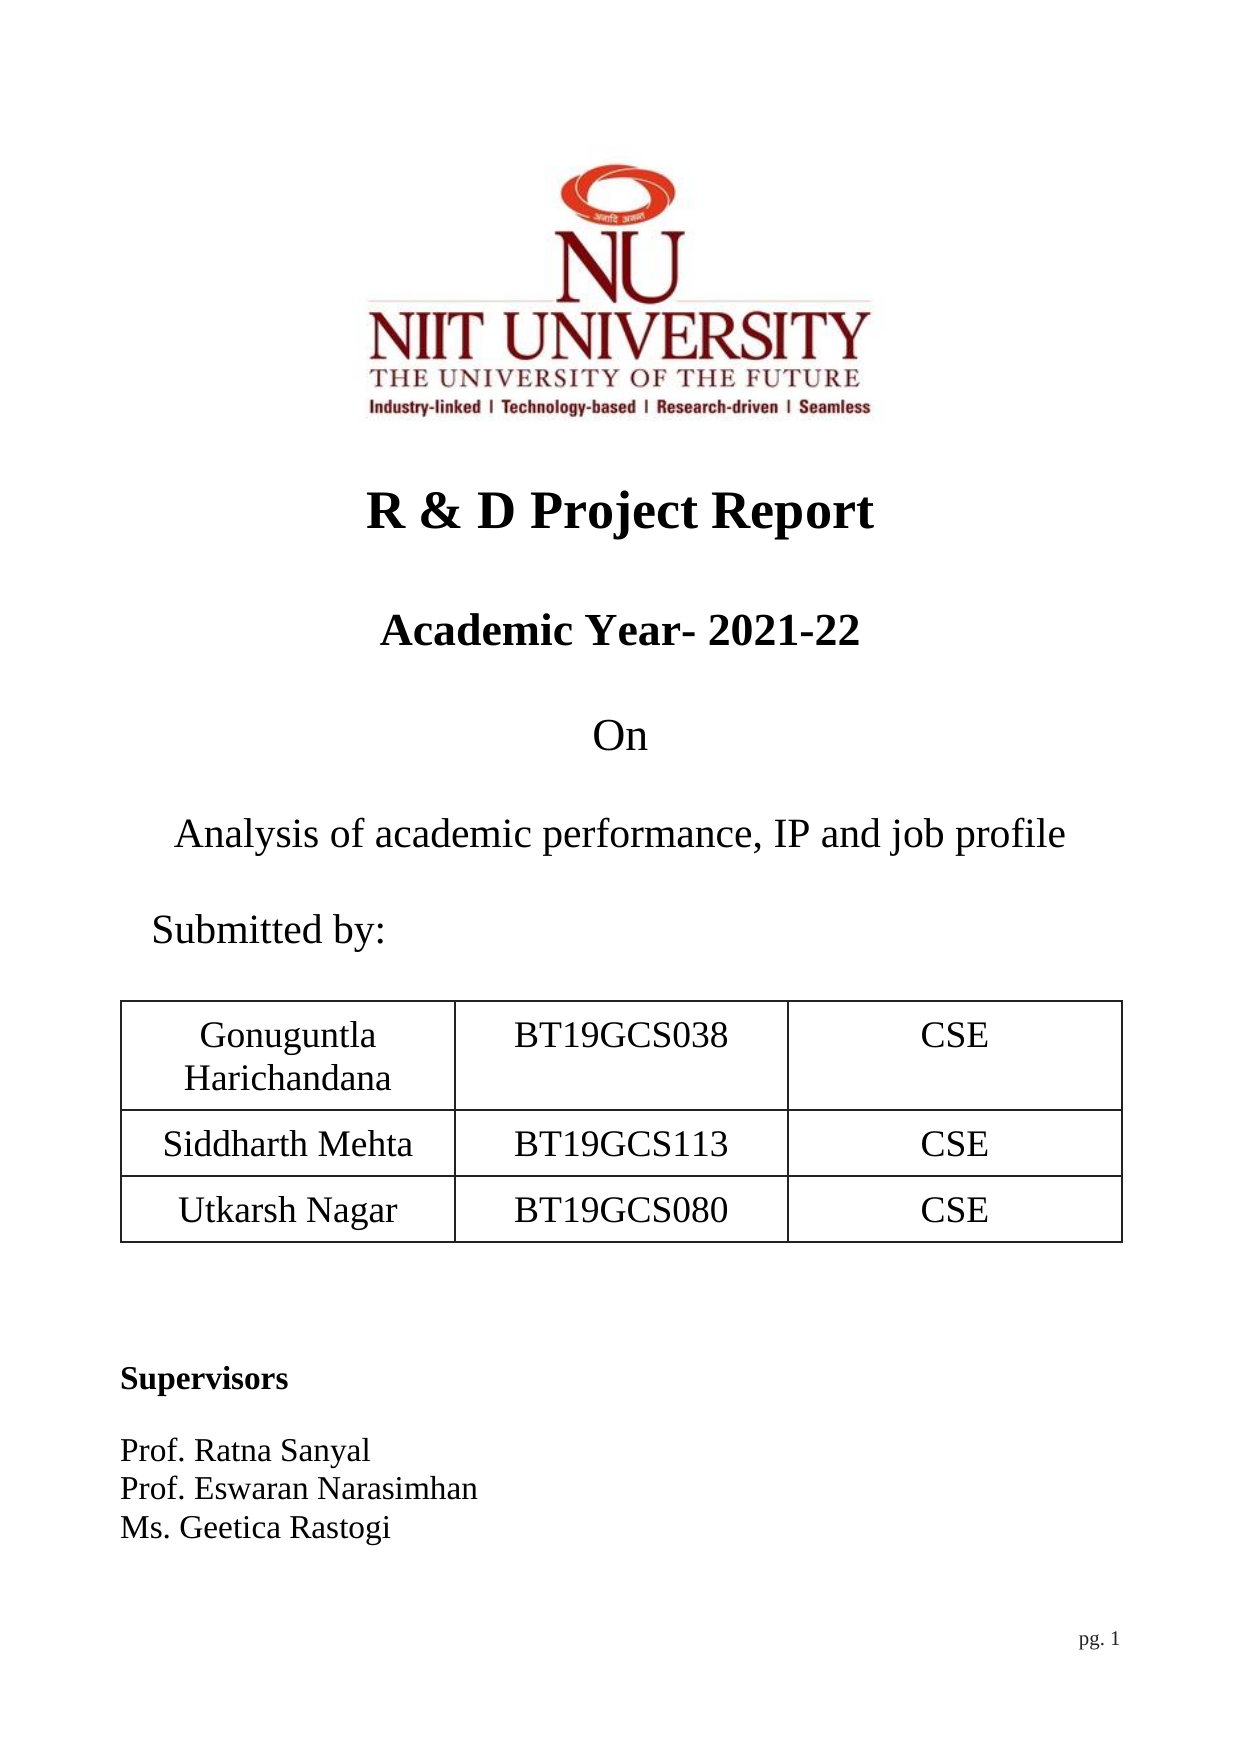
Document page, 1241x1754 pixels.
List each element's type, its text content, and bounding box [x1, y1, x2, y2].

text R & D Project Report [120, 478, 1120, 540]
table_cell Siddharth Mehta [122, 1111, 454, 1175]
table_header BT19GCS038 [456, 1002, 787, 1109]
text Submitted by: [120, 904, 1120, 952]
text On [120, 708, 1120, 760]
table_cell BT19GCS080 [456, 1177, 787, 1241]
text Prof. Eswaran Narasimhan [120, 1468, 1120, 1507]
table_header Gonuguntla Harichandana [122, 1002, 454, 1109]
text Academic Year- 2021-22 [120, 602, 1120, 655]
text Ms. Geetica Rastogi [120, 1507, 1120, 1545]
table_cell Utkarsh Nagar [122, 1177, 454, 1241]
table_cell CSE [789, 1111, 1121, 1175]
text Prof. Ratna Sanyal [120, 1430, 1120, 1468]
table_cell BT19GCS113 [456, 1111, 787, 1175]
table_header CSE [789, 1002, 1121, 1109]
text Supervisors [120, 1358, 1120, 1397]
text Analysis of academic performance, IP and job profile [120, 808, 1120, 856]
picture [355, 103, 885, 478]
table_cell CSE [789, 1177, 1121, 1241]
